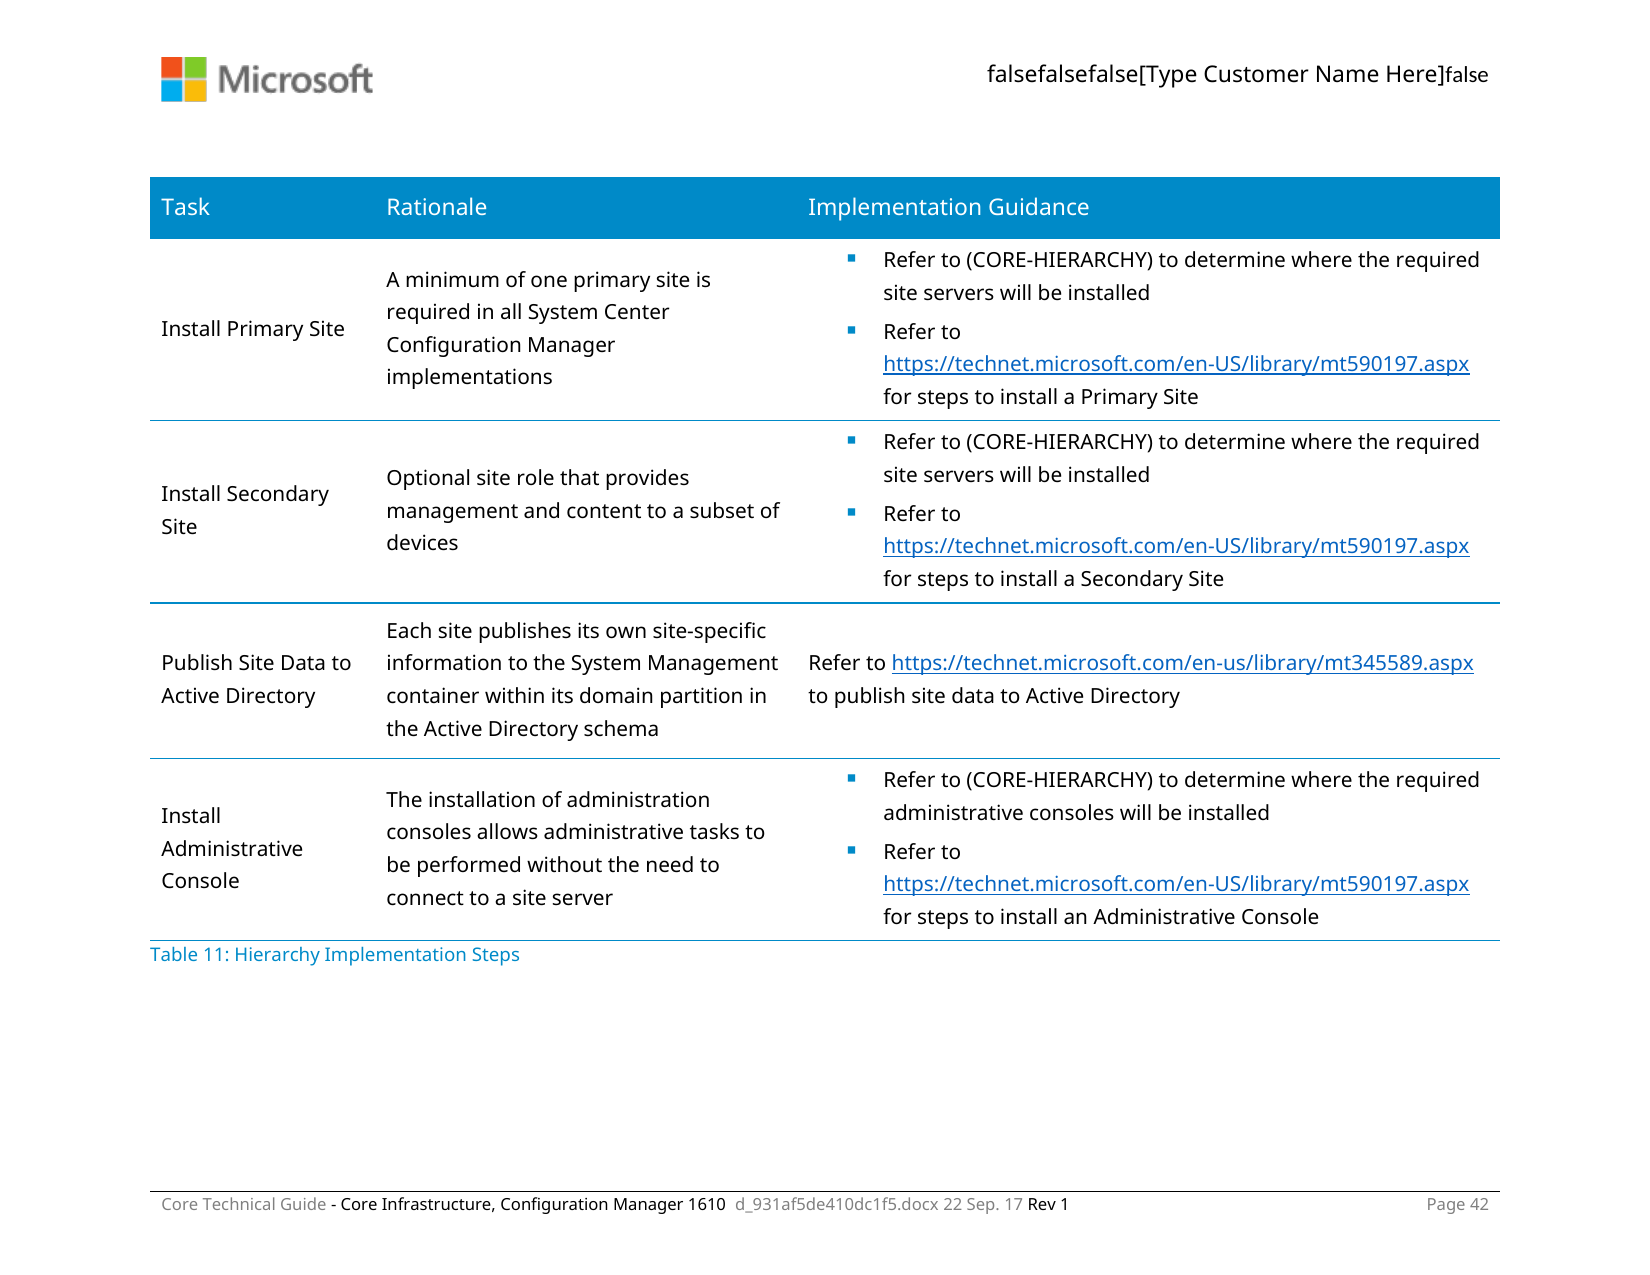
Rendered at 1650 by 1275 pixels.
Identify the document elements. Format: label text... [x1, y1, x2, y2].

table_cell Refer to https://technet.microsoft.com/en-us/library/mt345589.aspx to publish site data to Active Directory [797, 604, 1500, 758]
table_cell Optional site role that provides management and content to a subset of devices [375, 421, 797, 602]
table_cell Each site publishes its own site-specific information to the System Management container within its domain partition in the Active Directory schema [375, 604, 797, 758]
table_cell Install Primary Site [150, 239, 375, 420]
picture [161, 57, 374, 103]
table_cell The installation of administration consoles allows administrative tasks to be performed without the need to connect to a site server [375, 759, 797, 940]
table_cell Refer to (CORE-HIERARCHY) to determine where the required administrative consoles will be installed Refer to https://technet.microsoft.com/en-US/library/mt590197.aspx for steps to install an Administrative Console [797, 759, 1500, 940]
table_cell Install Administrative Console [150, 759, 375, 940]
table_cell Refer to (CORE-HIERARCHY) to determine where the required site servers will be installed Refer to https://technet.microsoft.com/en-US/library/mt590197.aspx for steps to install a Secondary Site [797, 421, 1500, 602]
table_cell Refer to (CORE-HIERARCHY) to determine where the required site servers will be installed Refer to https://technet.microsoft.com/en-US/library/mt590197.aspx for steps to install a Primary Site [797, 239, 1500, 420]
table_cell A minimum of one primary site is required in all System Center Configuration Manager implementations [375, 239, 797, 420]
text Table 11: Hierarchy Implementation Steps [150, 941, 1500, 967]
table_header Implementation Guidance [797, 178, 1500, 238]
table_header Rationale [375, 178, 797, 238]
table_header Task [150, 178, 375, 238]
table_cell Publish Site Data to Active Directory [150, 604, 375, 758]
table_cell Install Secondary Site [150, 421, 375, 602]
